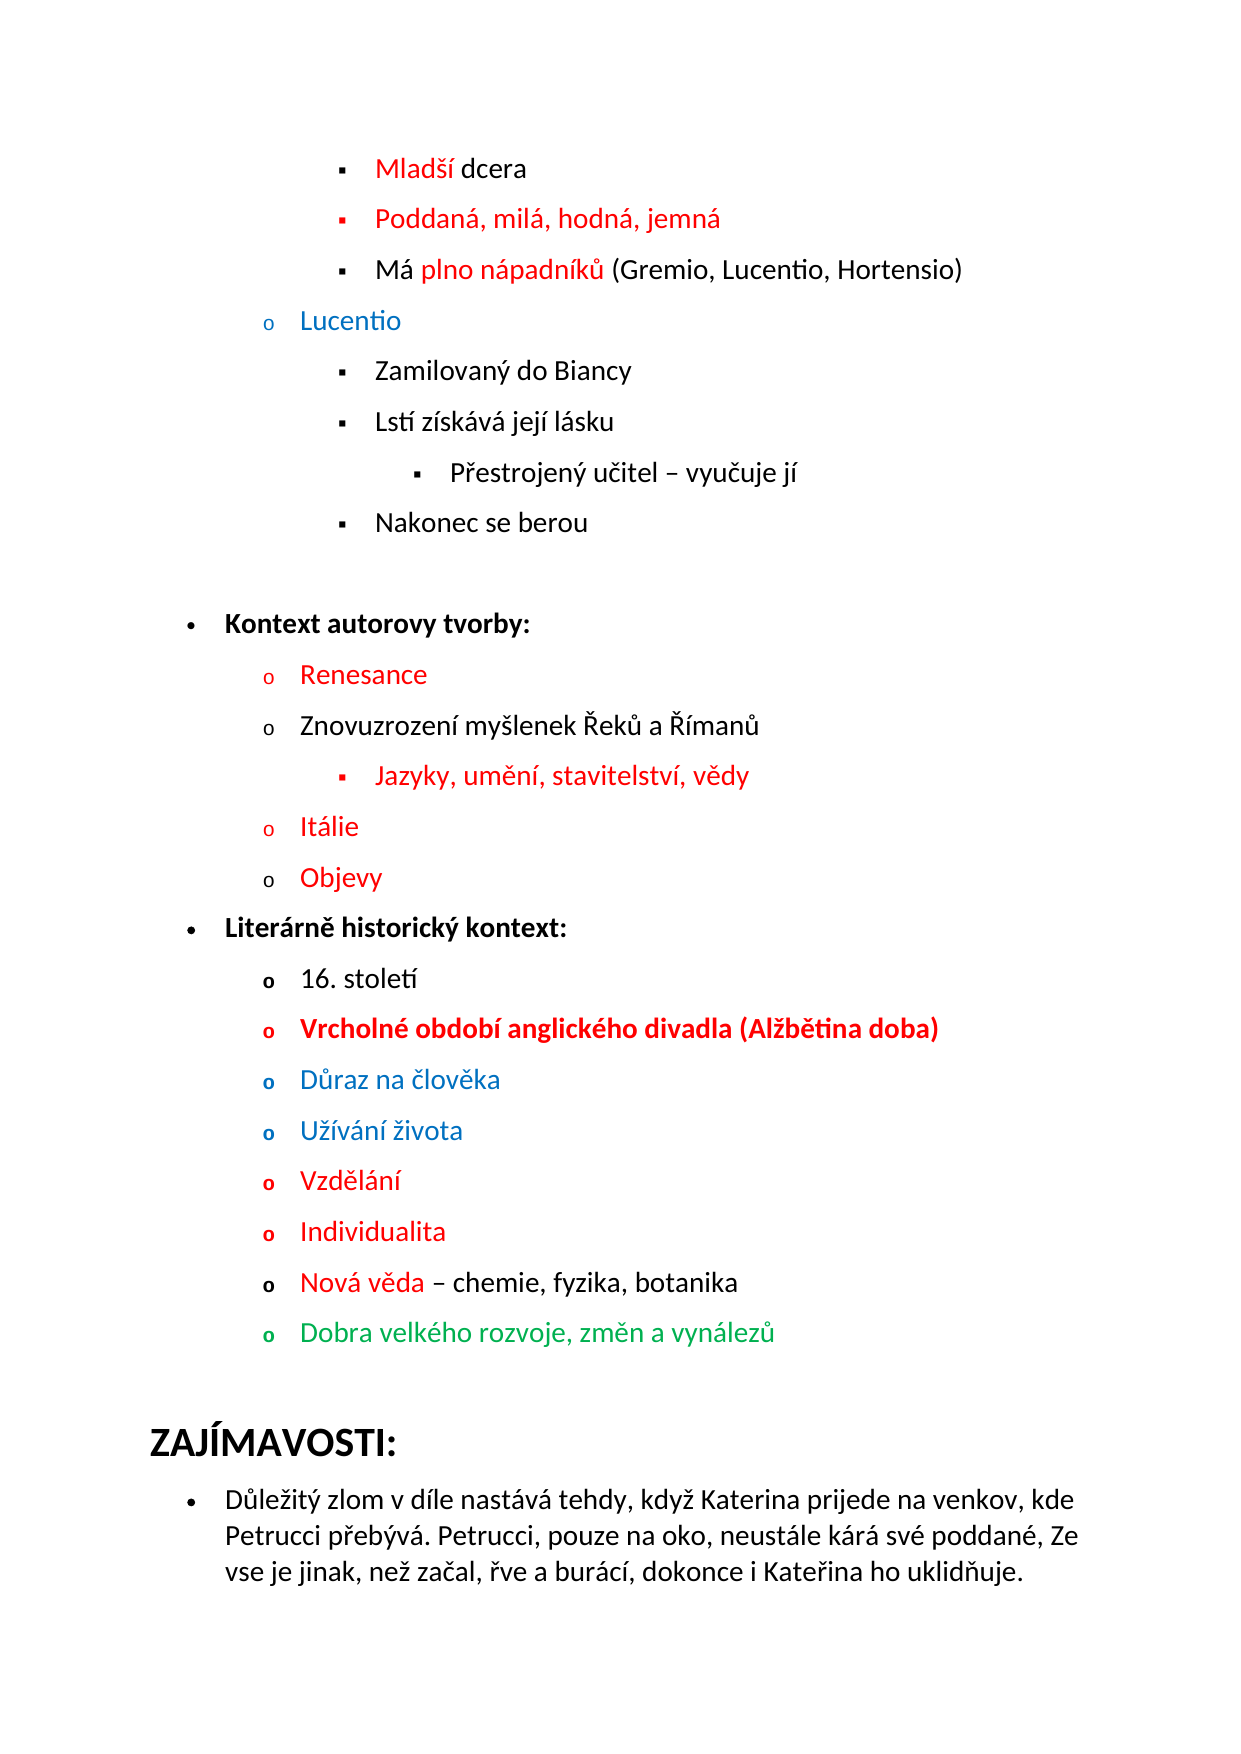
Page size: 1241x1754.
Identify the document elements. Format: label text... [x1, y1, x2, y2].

list Nová věda – chemie, fyzika, botanika [262, 1264, 1090, 1299]
list 16. století [262, 960, 1090, 996]
list Itálie [262, 808, 1090, 844]
list Dobra velkého rozvoje, změn a vynálezů [262, 1314, 1090, 1350]
list Lucentio [262, 302, 1090, 337]
text ZAJÍMAVOSTI: [150, 1416, 1090, 1466]
list Zamilovaný do Biancy [337, 352, 1090, 388]
list Přestrojený učitel – vyučuje jí [412, 454, 1090, 489]
list Objevy [262, 859, 1090, 894]
list Vrcholné období anglického divadla (Alžbětina doba) [262, 1011, 1090, 1046]
list Mladší dcera [337, 150, 1090, 186]
list Lstí získává její lásku [337, 403, 1090, 439]
list Znovuzrození myšlenek Řeků a Římanů [262, 707, 1090, 742]
list Nakonec se berou [337, 504, 1090, 540]
list Renesance [262, 656, 1090, 692]
list Kontext autorovy tvorby: [187, 606, 1090, 641]
list Individualita [262, 1213, 1090, 1249]
list Má plno nápadníků (Gremio, Lucentio, Hortensio) [337, 251, 1090, 287]
list Vzdělání [262, 1162, 1090, 1198]
list Literárně historický kontext: [187, 909, 1090, 945]
list Poddaná, milá, hodná, jemná [337, 201, 1090, 236]
list Důraz na člověka [262, 1061, 1090, 1097]
list Důležitý zlom v díle nastává tehdy, když Katerina prijede na venkov, kde Petrucci přebývá. Petrucci, pouze na oko, neustále kárá své poddané, Ze vse je jinak, než začal, řve a burácí, dokonce i Kateřina ho uklidňuje. [187, 1481, 1090, 1588]
list Jazyky, umění, stavitelství, vědy [337, 757, 1090, 793]
list Užívání života [262, 1112, 1090, 1147]
